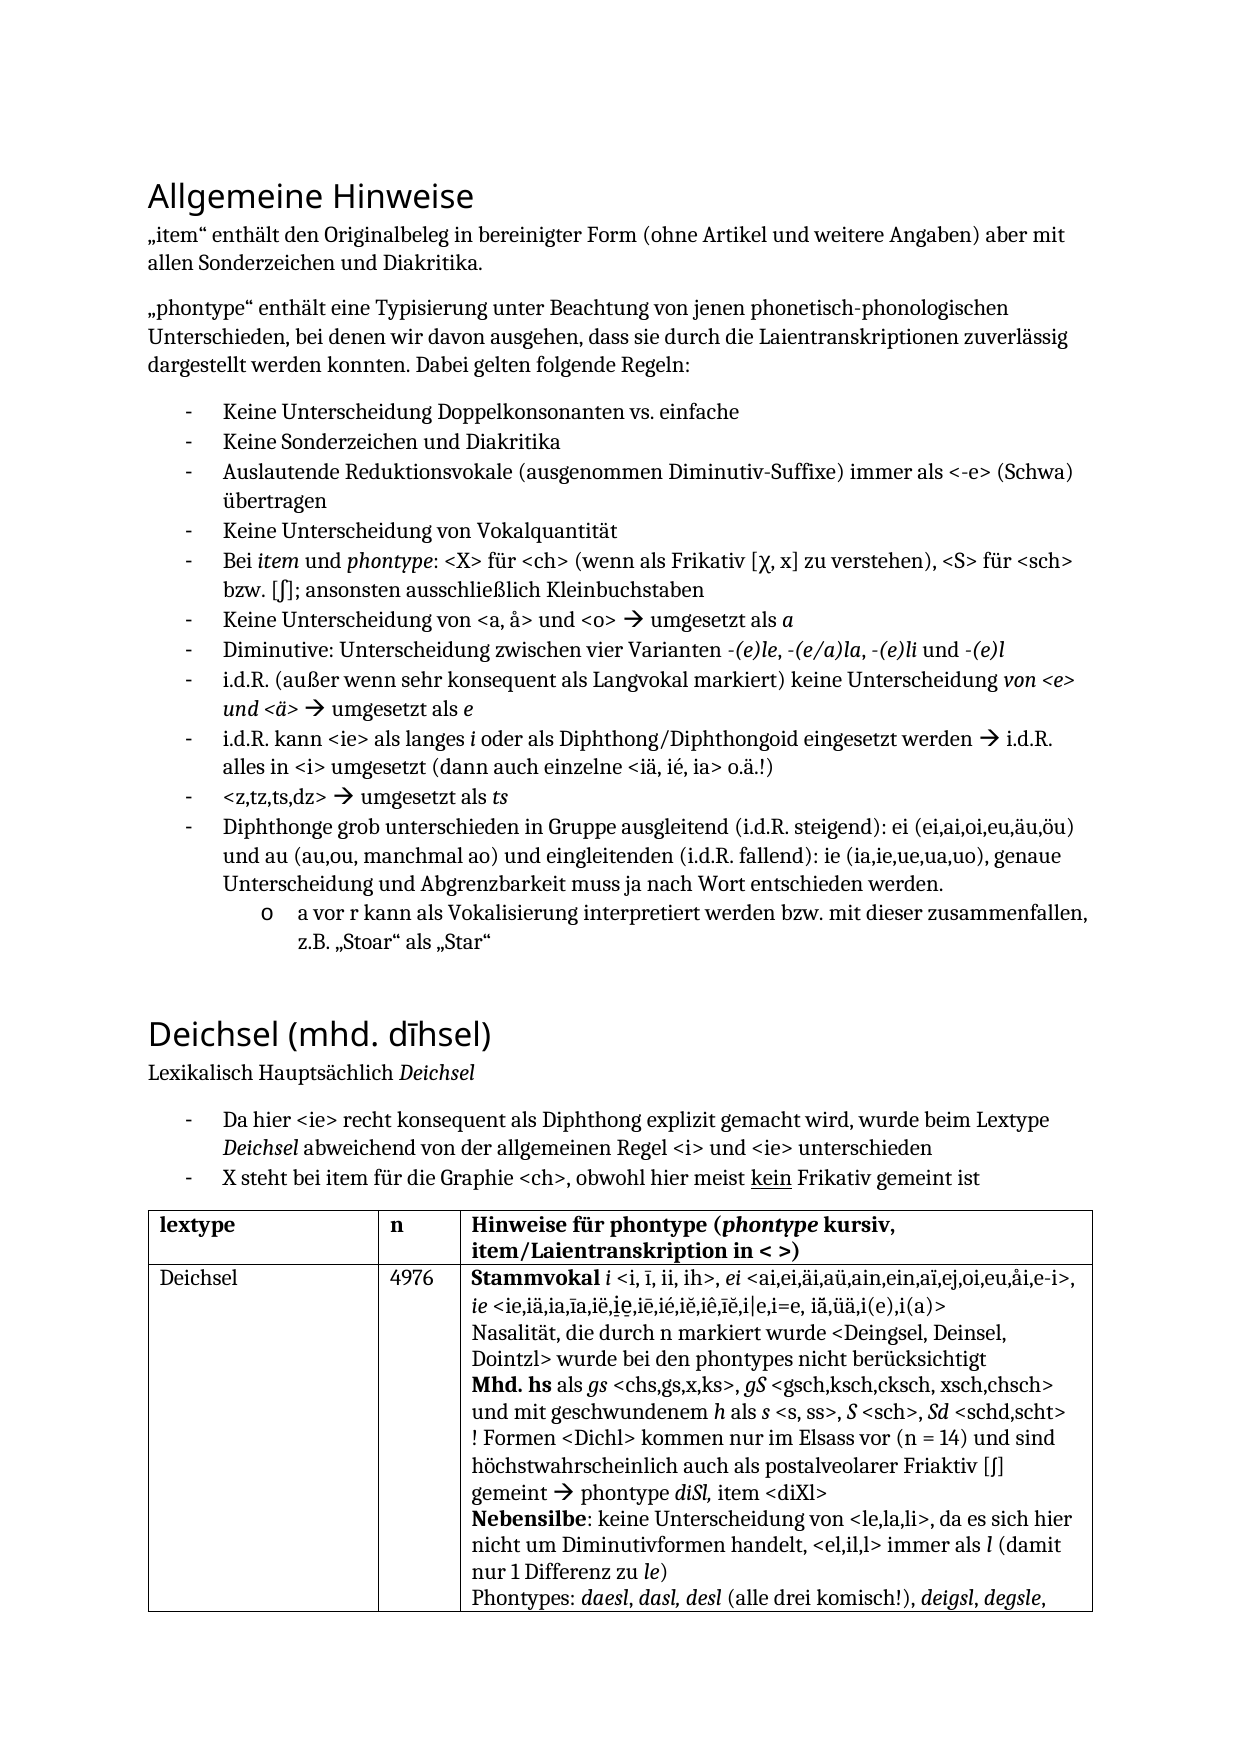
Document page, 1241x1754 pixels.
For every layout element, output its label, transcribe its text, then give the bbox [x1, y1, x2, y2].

list a vor r kann als Vokalisierung interpretiert werden bzw. mit dieser zusammenfallen, z.B. „Stoar“ als „Star“ [260, 899, 1093, 955]
list Keine Unterscheidung Doppelkonsonanten vs. einfache [185, 397, 1093, 425]
list Keine Unterscheidung von Vokalquantität [185, 516, 1093, 544]
list X steht bei item für die Graphie <ch>, obwohl hier meist kein Frikativ gemeint ist [185, 1163, 1093, 1192]
table_header lextype [149, 1211, 378, 1264]
list Auslautende Reduktionsvokale (ausgenommen Diminutiv-Suffixe) immer als <-e> (Schwa) übertragen [185, 457, 1093, 514]
table_header Hinweise für phontype (phontype kursiv, item/Laientranskription in < >) [461, 1211, 1092, 1264]
table_cell 4976 [379, 1265, 460, 1611]
list Da hier <ie> recht konsequent als Diphthong explizit gemacht wird, wurde beim Lextype Deichsel abweichend von der allgemeinen Regel <i> und <ie> unterschieden [185, 1105, 1093, 1161]
list Diphthonge grob unterschieden in Gruppe ausgleitend (i.d.R. steigend): ei (ei,ai,oi,eu,äu,öu) und au (au,ou, manchmal ao) und eingleitenden (i.d.R. fallend): ie (ia,ie,ue,ua,uo), genaue Unterscheidung und Abgrenzbarkeit muss ja nach Wort entschieden werden. [185, 812, 1093, 897]
text „phontype“ enthält eine Typisierung unter Beachtung von jenen phonetisch-phonologischen Unterschieden, bei denen wir davon ausgehen, dass sie durch die Laientranskriptionen zuverlässig dargestellt werden konnten. Dabei gelten folgende Regeln: [148, 295, 1093, 378]
list i.d.R. kann <ie> als langes i oder als Diphthong/Diphthongoid eingesetzt werden i.d.R. alles in <i> umgesetzt (dann auch einzelne <iä, ié, ia> o.ä.!) [185, 724, 1093, 780]
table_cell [461, 1265, 1092, 1611]
list <z,tz,ts,dz> umgesetzt als ts [185, 782, 1093, 810]
text Lexikalisch Hauptsächlich Deichsel [148, 1060, 1093, 1086]
list Keine Unterscheidung von <a, å> und <o> umgesetzt als a [185, 605, 1093, 633]
subtitle Allgemeine Hinweise [148, 173, 1093, 218]
list i.d.R. (außer wenn sehr konsequent als Langvokal markiert) keine Unterscheidung von <e> und <ä> umgesetzt als e [185, 665, 1093, 722]
subtitle Deichsel (mhd. dīhsel) [148, 1011, 1093, 1056]
table_cell Deichsel [149, 1265, 378, 1611]
list Diminutive: Unterscheidung zwischen vier Varianten -(e)le, -(e/a)la, -(e)li und -(e)l [185, 635, 1093, 663]
list Keine Sonderzeichen und Diakritika [185, 427, 1093, 455]
list Bei item und phontype: <X> für <ch> (wenn als Frikativ [χ, x] zu verstehen), <S> für <sch> bzw. [ʃ]; ansonsten ausschließlich Kleinbuchstaben [185, 546, 1093, 603]
table_header n [379, 1211, 460, 1264]
text „item“ enthält den Originalbeleg in bereinigter Form (ohne Artikel und weitere Angaben) aber mit allen Sonderzeichen und Diakritika. [148, 222, 1093, 276]
